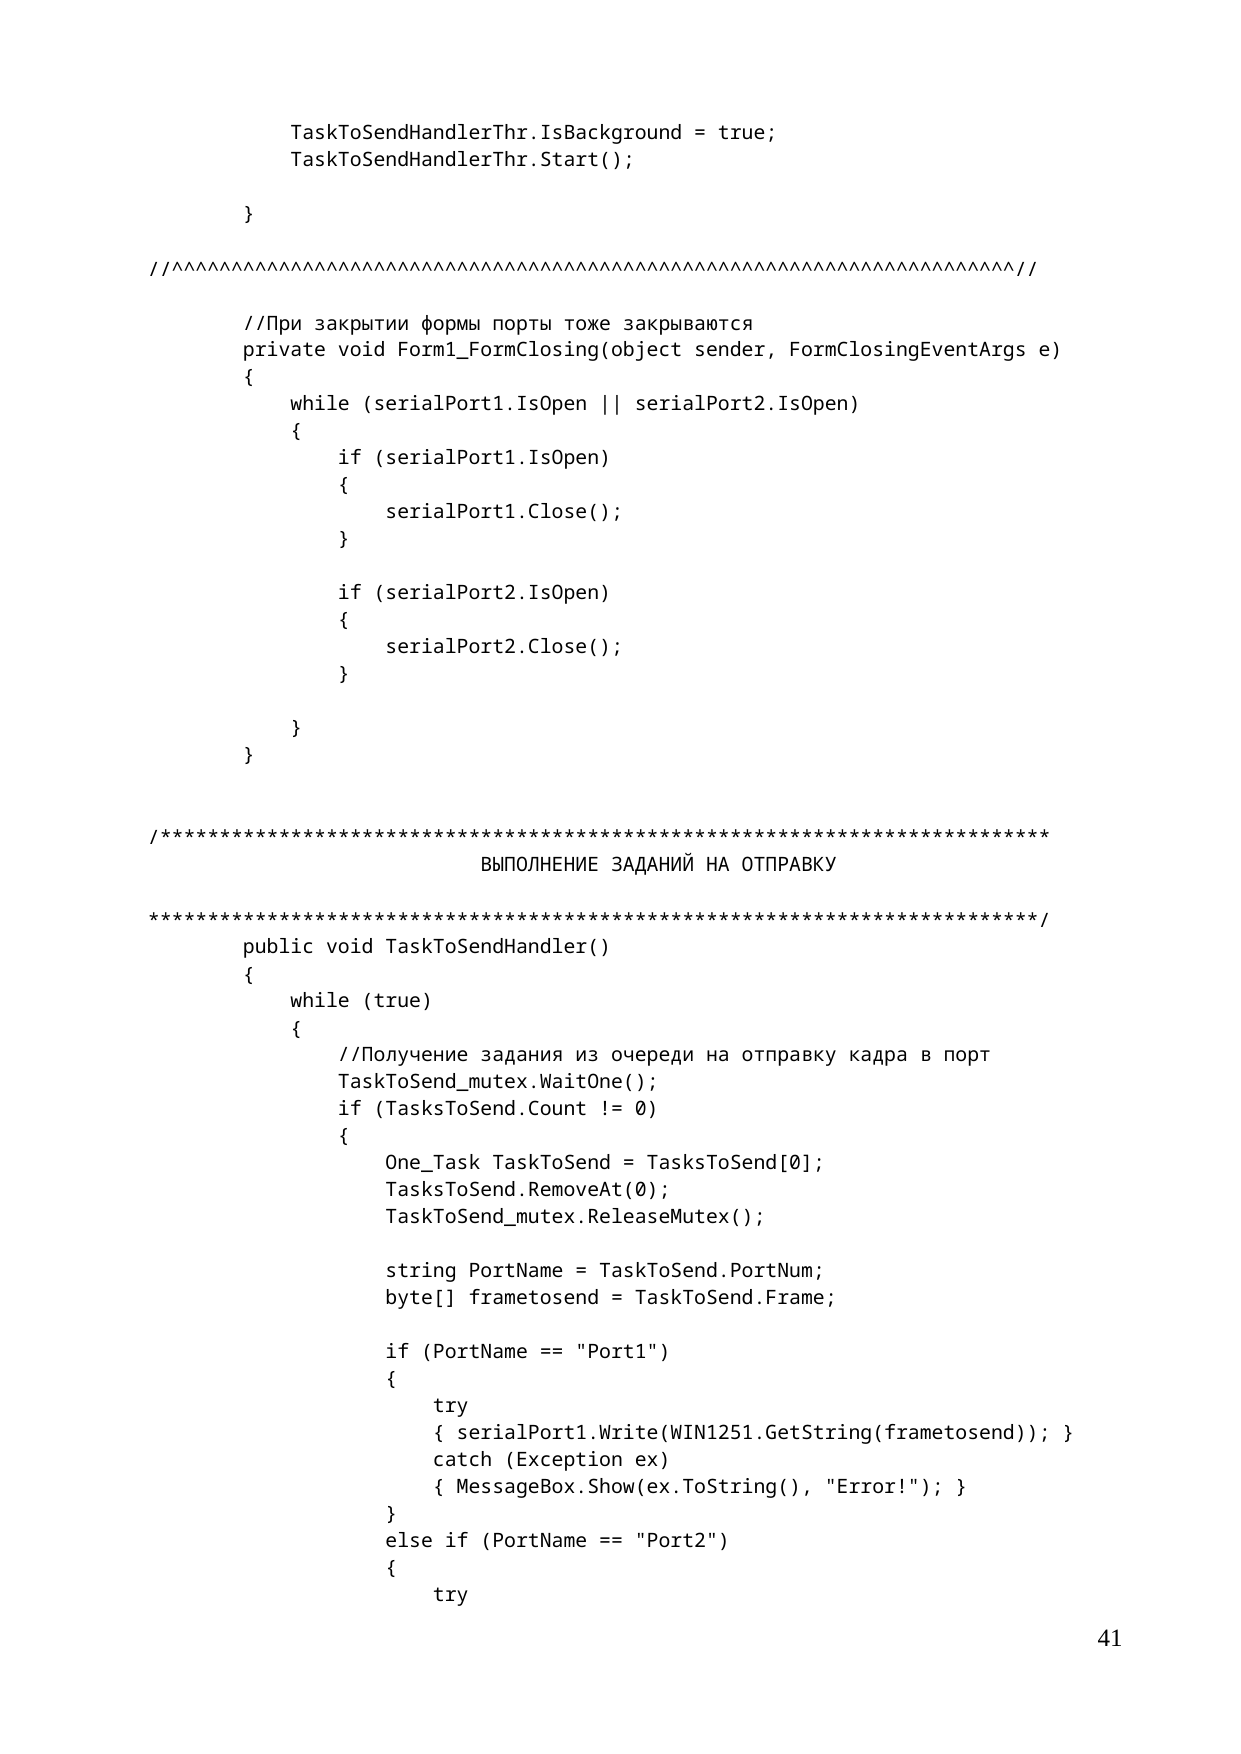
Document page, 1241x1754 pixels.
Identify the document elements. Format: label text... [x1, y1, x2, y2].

text string PortName = TaskToSend.PortNum; [148, 1257, 1122, 1283]
text TaskToSendHandlerThr.Start(); [148, 145, 1122, 172]
text } [148, 1499, 1122, 1526]
text catch (Exception ex) [148, 1445, 1122, 1472]
text else if (PortName == "Port2") [148, 1526, 1122, 1553]
text serialPort1.Close(); [148, 498, 1122, 524]
text //^^^^^^^^^^^^^^^^^^^^^^^^^^^^^^^^^^^^^^^^^^^^^^^^^^^^^^^^^^^^^^^^^^^^^^^// [148, 226, 1122, 282]
text /*************************************************************************** [148, 794, 1122, 850]
text { [148, 417, 1122, 444]
text if (serialPort2.IsOpen) [148, 578, 1122, 606]
text { [148, 1553, 1122, 1580]
text One_Task TaskToSend = TasksToSend[0]; [148, 1149, 1122, 1176]
text public void TaskToSendHandler() [148, 933, 1122, 960]
text { [148, 471, 1122, 498]
text } [148, 199, 1122, 226]
text } [148, 524, 1122, 552]
text ***************************************************************************/ [148, 877, 1122, 933]
text } [148, 659, 1122, 686]
text { serialPort1.Write(WIN1251.GetString(frametosend)); } [148, 1418, 1122, 1445]
text while (true) [148, 987, 1122, 1014]
text { [148, 363, 1122, 390]
text if (serialPort1.IsOpen) [148, 444, 1122, 471]
text { [148, 606, 1122, 632]
text if (TasksToSend.Count != 0) [148, 1095, 1122, 1122]
text { [148, 1014, 1122, 1041]
text TaskToSend_mutex.ReleaseMutex(); [148, 1203, 1122, 1229]
text ВЫПОЛНЕНИЕ ЗАДАНИЙ НА ОТПРАВКУ [148, 850, 1122, 877]
text TasksToSend.RemoveAt(0); [148, 1176, 1122, 1203]
text TaskToSendHandlerThr.IsBackground = true; [148, 118, 1122, 145]
text //При закрытии формы порты тоже закрываются [148, 309, 1122, 336]
text if (PortName == "Port1") [148, 1337, 1122, 1364]
text try [148, 1391, 1122, 1418]
text private void Form1_FormClosing(object sender, FormClosingEventArgs e) [148, 336, 1122, 363]
text { [148, 1364, 1122, 1391]
text } [148, 713, 1122, 740]
text try [148, 1580, 1122, 1607]
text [148, 1472, 1122, 1499]
text TaskToSend_mutex.WaitOne(); [148, 1068, 1122, 1095]
text { [148, 960, 1122, 987]
text //Получение задания из очереди на отправку кадра в порт [148, 1041, 1122, 1068]
text } [148, 740, 1122, 767]
text serialPort2.Close(); [148, 632, 1122, 659]
text { [148, 1122, 1122, 1149]
text while (serialPort1.IsOpen || serialPort2.IsOpen) [148, 390, 1122, 417]
text byte[] frametosend = TaskToSend.Frame; [148, 1283, 1122, 1311]
